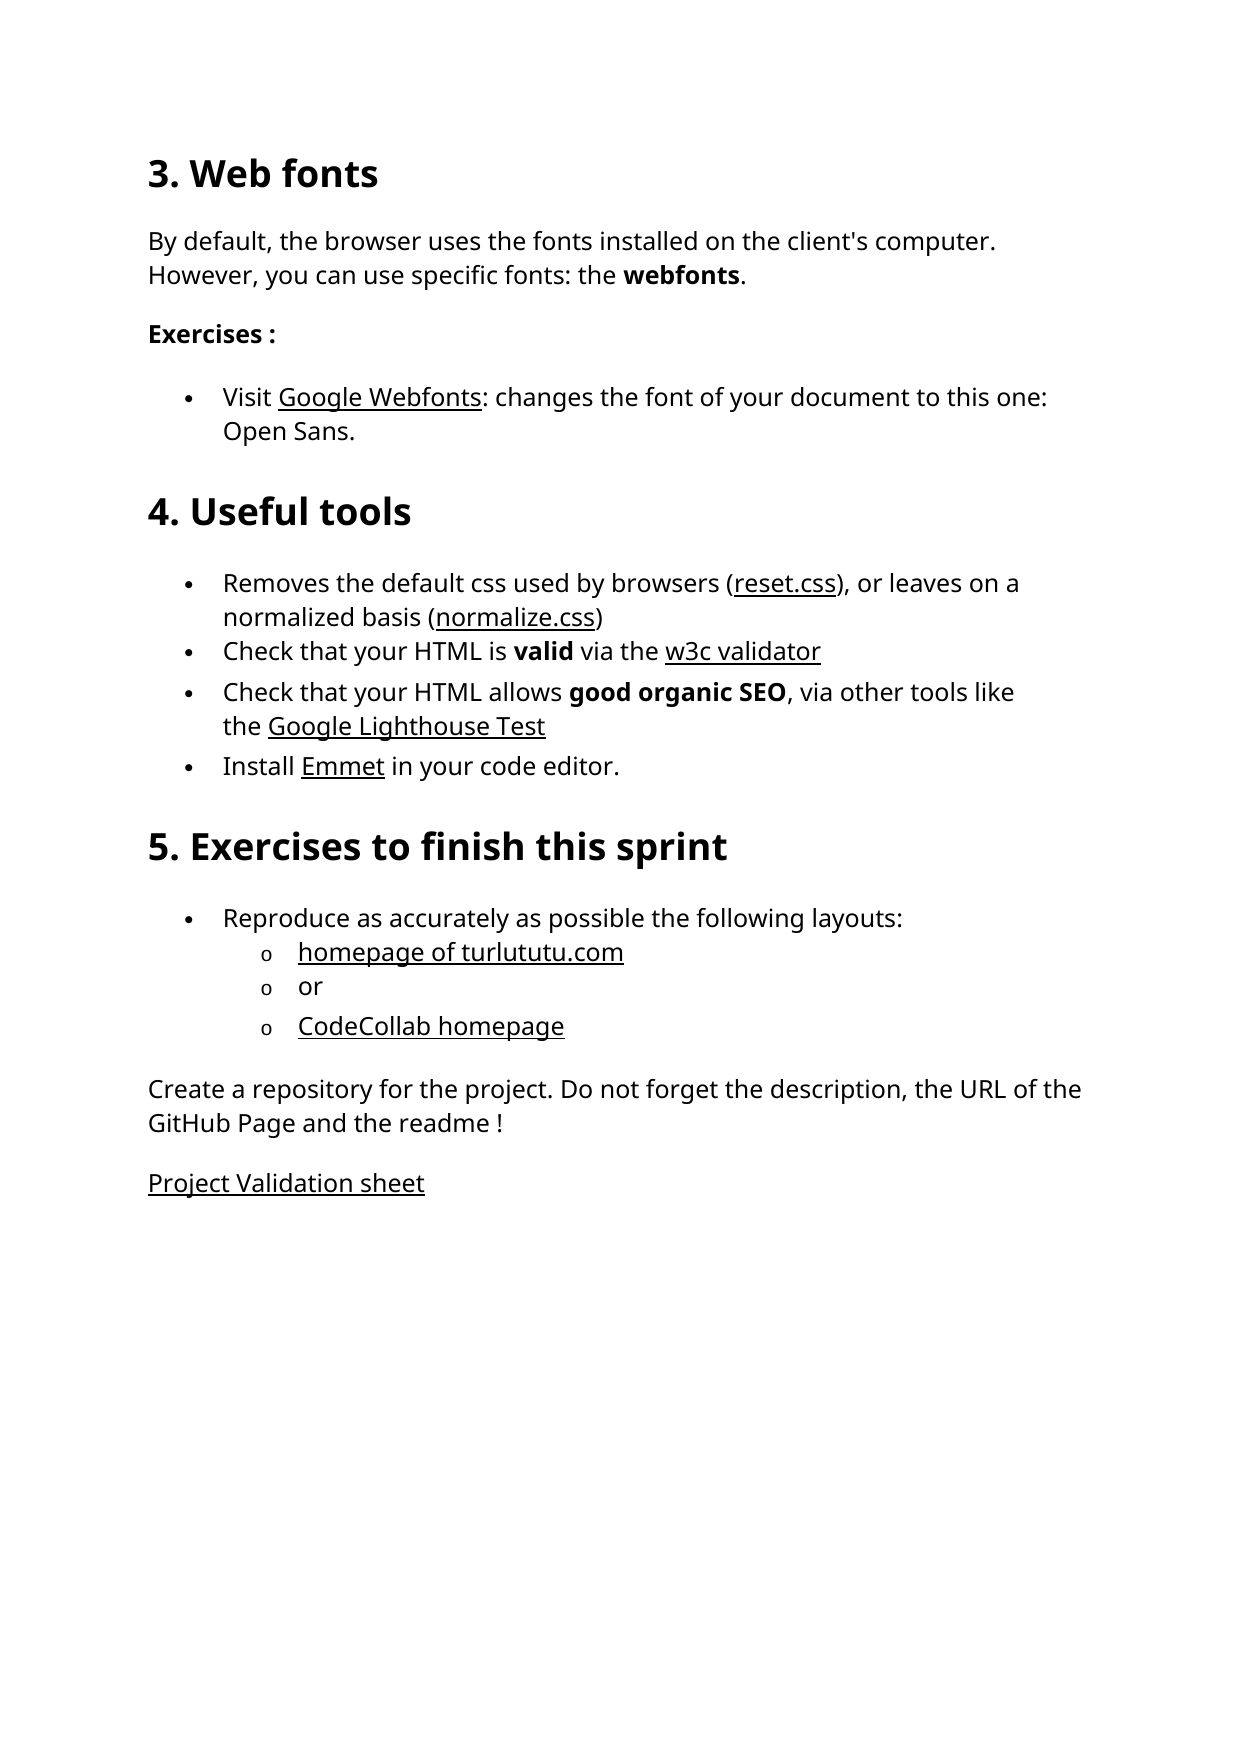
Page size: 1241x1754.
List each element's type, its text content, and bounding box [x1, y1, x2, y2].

text 4. Useful tools [148, 486, 1093, 537]
list or [260, 968, 1093, 1003]
list Reproduce as accurately as possible the following layouts: [185, 900, 1093, 934]
list CodeCollab homepage [260, 1009, 1093, 1043]
list homepage of turlututu.com [260, 934, 1093, 968]
list Removes the default css used by browsers (reset.css), or leaves on a normalized basis (normalize.css) [185, 566, 1093, 634]
text Exercises : [148, 317, 1093, 351]
list Check that your HTML is valid via the w3c validator [185, 634, 1093, 668]
text 5. Exercises to finish this sprint [148, 820, 1093, 871]
list Install Emmet in your code editor. [185, 749, 1093, 783]
text By default, the browser uses the fonts installed on the client's computer. However, you can use specific fonts: the webfonts. [148, 224, 1093, 292]
list Visit Google Webfonts: changes the font of your document to this one: Open Sans. [185, 380, 1093, 448]
list Check that your HTML allows good organic SEO, via other tools like the Google Lighthouse Test [185, 674, 1093, 742]
text Create a repository for the project. Do not forget the description, the URL of the GitHub Page and the readme ! [148, 1072, 1093, 1140]
text Project Validation sheet [148, 1165, 1093, 1199]
text 3. Web fonts [148, 148, 1093, 199]
